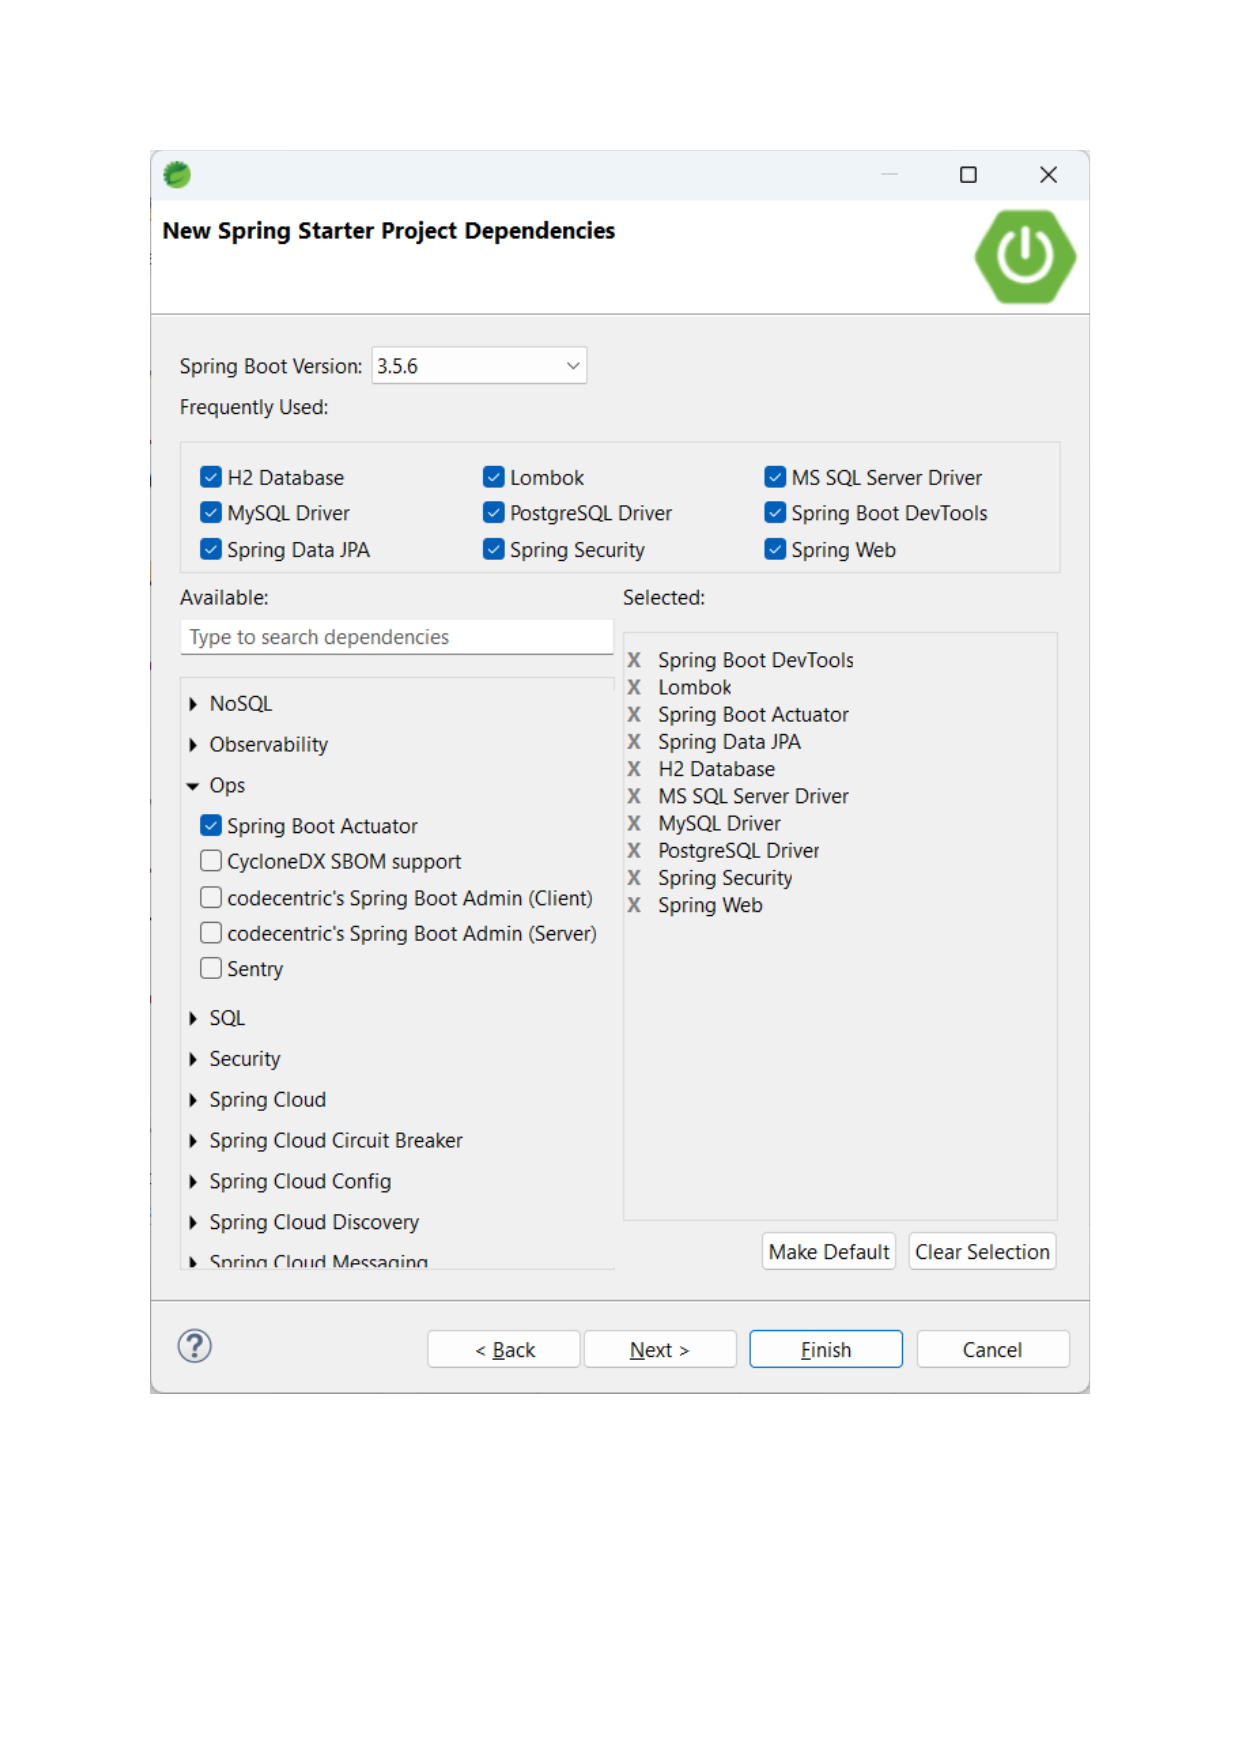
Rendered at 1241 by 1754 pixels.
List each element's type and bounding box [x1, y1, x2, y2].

picture [150, 150, 1091, 1394]
